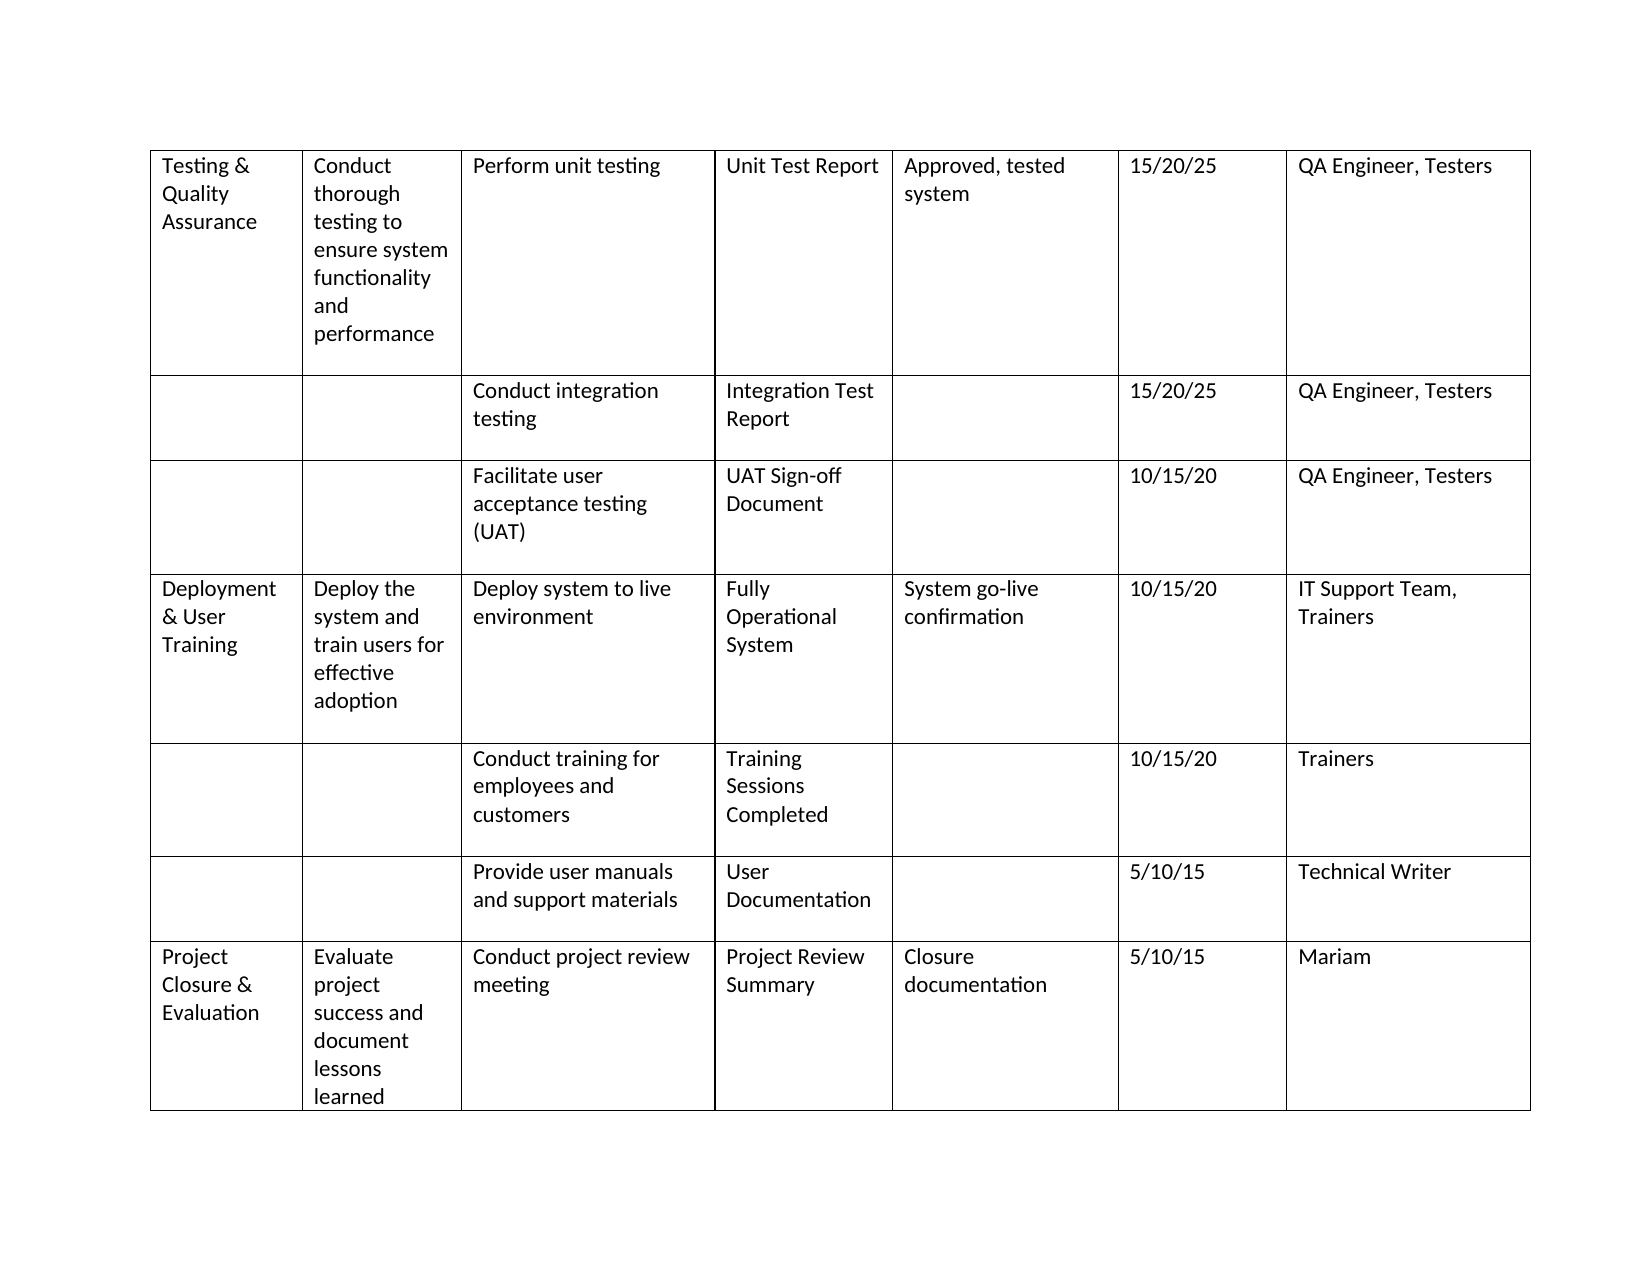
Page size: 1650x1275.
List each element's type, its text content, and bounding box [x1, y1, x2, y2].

table_cell User Documentation [716, 857, 892, 941]
table_cell [303, 857, 461, 941]
table_cell Integration Test Report [716, 376, 892, 460]
table_cell QA Engineer, Testers [1287, 461, 1530, 573]
table_cell Technical Writer [1287, 857, 1530, 941]
table_cell Conduct integration testing [462, 376, 714, 460]
table_cell Facilitate user acceptance testing (UAT) [462, 461, 714, 573]
table_cell Provide user manuals and support materials [462, 857, 714, 941]
table_cell [303, 461, 461, 573]
table_cell [151, 857, 302, 941]
table_cell Mariam [1287, 942, 1530, 1110]
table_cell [462, 942, 714, 1110]
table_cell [893, 942, 1118, 1110]
table_cell 10/15/20 [1119, 461, 1286, 573]
table_cell QA Engineer, Testers [1287, 376, 1530, 460]
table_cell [1287, 151, 1530, 375]
table_cell IT Support Team, Trainers [1287, 575, 1530, 743]
table_cell UAT Sign-off Document [716, 461, 892, 573]
table_cell Deployment & User Training [151, 575, 302, 743]
table_cell [151, 461, 302, 573]
table_cell [893, 857, 1118, 941]
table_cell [303, 942, 461, 1110]
table_cell [151, 376, 302, 460]
table_cell Deploy the system and train users for effective adoption [303, 575, 461, 743]
table_cell Unit Test Report [716, 151, 892, 375]
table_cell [303, 151, 461, 375]
table_cell Conduct training for employees and customers [462, 744, 714, 856]
table_cell 5/10/15 [1119, 942, 1286, 1110]
table_cell [151, 744, 302, 856]
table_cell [716, 942, 892, 1110]
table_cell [462, 151, 714, 375]
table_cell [893, 151, 1118, 375]
table_cell 10/15/20 [1119, 744, 1286, 856]
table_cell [151, 942, 302, 1110]
table_cell Fully Operational System [716, 575, 892, 743]
table_cell [303, 744, 461, 856]
table_cell 10/15/20 [1119, 575, 1286, 743]
table_cell System go-live confirmation [893, 575, 1118, 743]
table_cell Deploy system to live environment [462, 575, 714, 743]
table_cell Trainers [1287, 744, 1530, 856]
table_cell 5/10/15 [1119, 857, 1286, 941]
table_cell 15/20/25 [1119, 376, 1286, 460]
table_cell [151, 151, 302, 375]
table_cell Training Sessions Completed [716, 744, 892, 856]
table_cell [893, 376, 1118, 460]
table_cell [893, 461, 1118, 573]
table_cell [303, 376, 461, 460]
table_cell 15/20/25 [1119, 151, 1286, 375]
table_cell [893, 744, 1118, 856]
